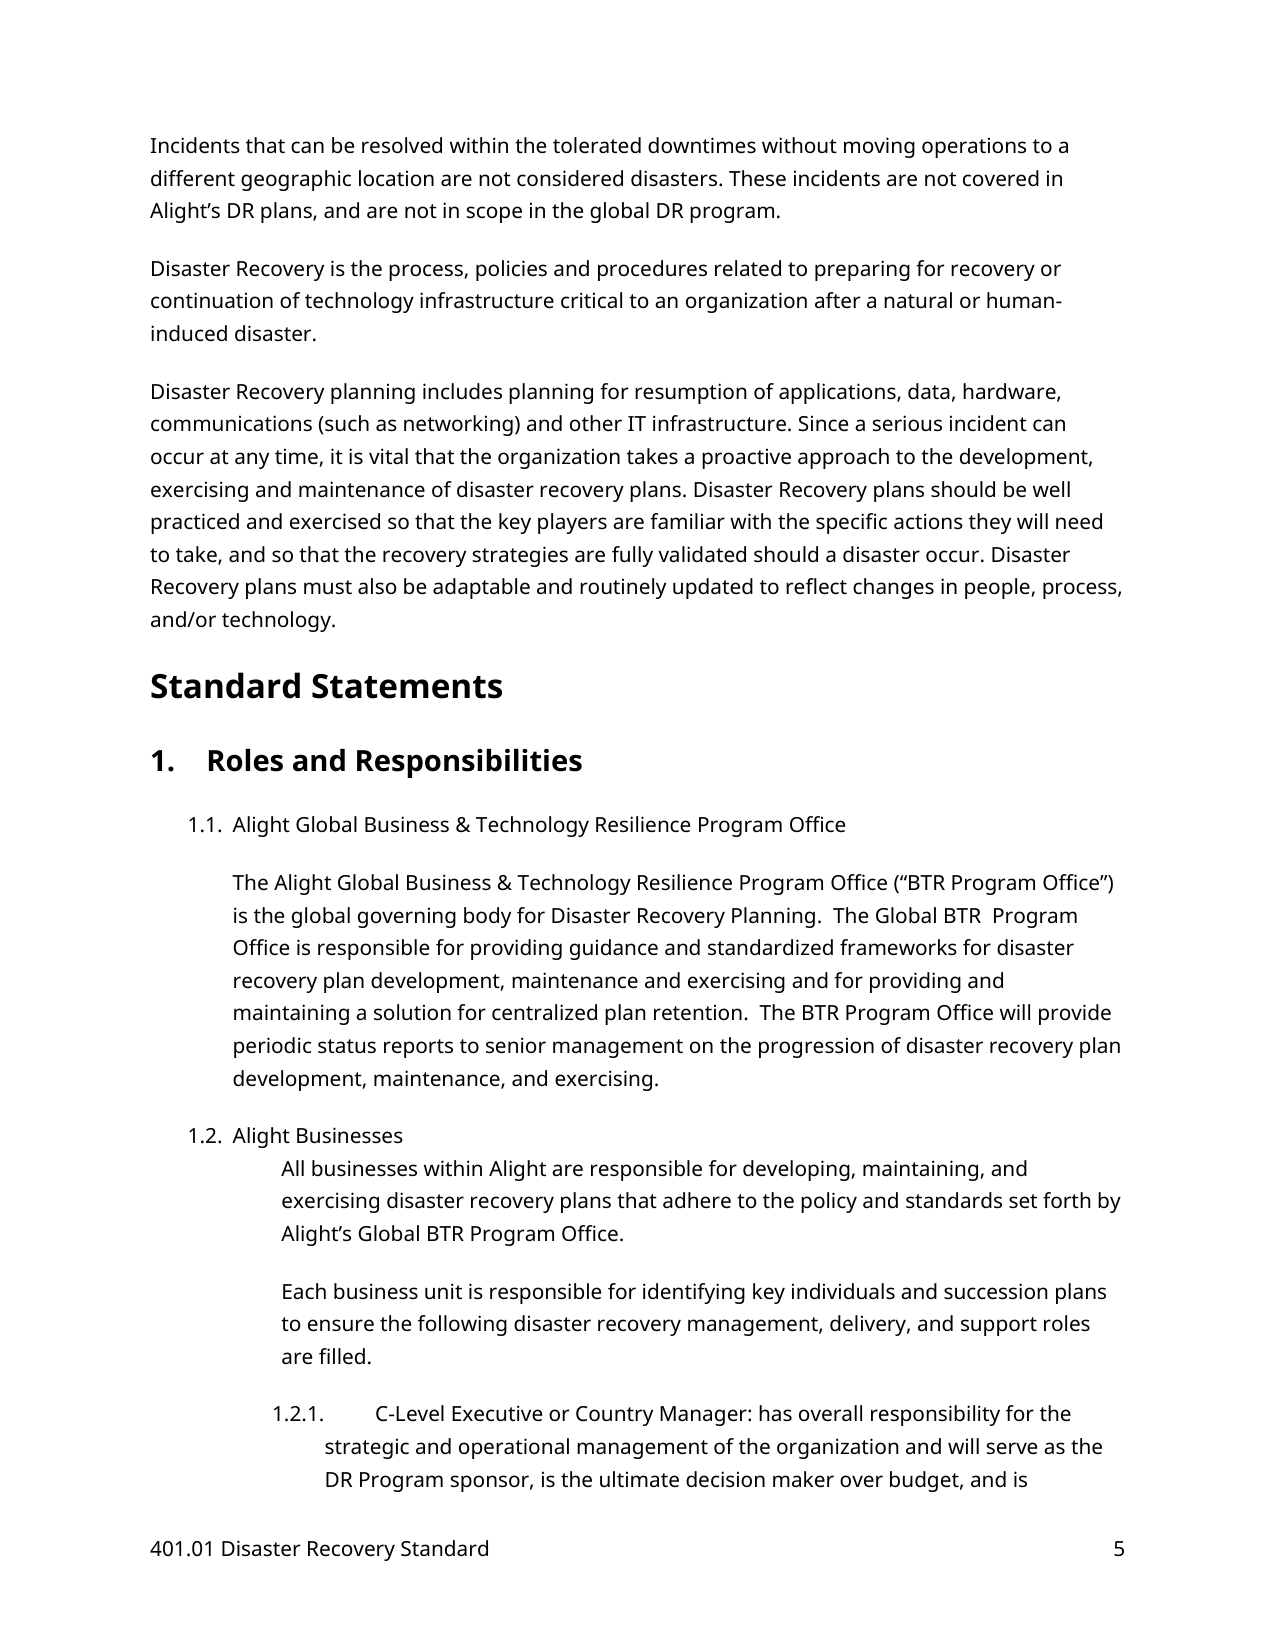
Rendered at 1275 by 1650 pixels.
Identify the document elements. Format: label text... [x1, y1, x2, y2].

list Alight Global Business & Technology Resilience Program Office [187, 811, 1125, 839]
subtitle Standard Statements [150, 663, 1125, 708]
text The Alight Global Business & Technology Resilience Program Office (“BTR Program Office”) is the global governing body for Disaster Recovery Planning. The Global BTR Program Office is responsible for providing guidance and standardized frameworks for disaster recovery plan development, maintenance and exercising and for providing and maintaining a solution for centralized plan retention. The BTR Program Office will provide periodic status reports to senior management on the progression of disaster recovery plan development, maintenance, and exercising. [232, 868, 1125, 1092]
text Each business unit is responsible for identifying key individuals and succession plans to ensure the following disaster recovery management, delivery, and support roles are filled. [281, 1277, 1125, 1370]
subtitle Roles and Responsibilities [150, 740, 1125, 779]
text Disaster Recovery planning includes planning for resumption of applications, data, hardware, communications (such as networking) and other IT infrastructure. Since a serious incident can occur at any time, it is vital that the organization takes a proactive approach to the development, exercising and maintenance of disaster recovery plans. Disaster Recovery plans should be well practiced and exercised so that the key players are familiar with the specific actions they will need to take, and so that the recovery strategies are fully validated should a disaster occur. Disaster Recovery plans must also be adaptable and routinely updated to reflect changes in people, process, and/or technology. [150, 377, 1125, 633]
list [272, 1399, 1125, 1493]
text Disaster Recovery is the process, policies and procedures related to preparing for recovery or continuation of technology infrastructure critical to an organization after a natural or human-induced disaster. [150, 254, 1125, 348]
text Incidents that can be resolved within the tolerated downtimes without moving operations to a different geographic location are not considered disasters. These incidents are not covered in Alight’s DR plans, and are not in scope in the global DR program. [150, 131, 1125, 225]
list Alight Businesses [187, 1121, 1125, 1150]
text All businesses within Alight are responsible for developing, maintaining, and exercising disaster recovery plans that adhere to the policy and standards set forth by Alight’s Global BTR Program Office. [281, 1154, 1125, 1248]
